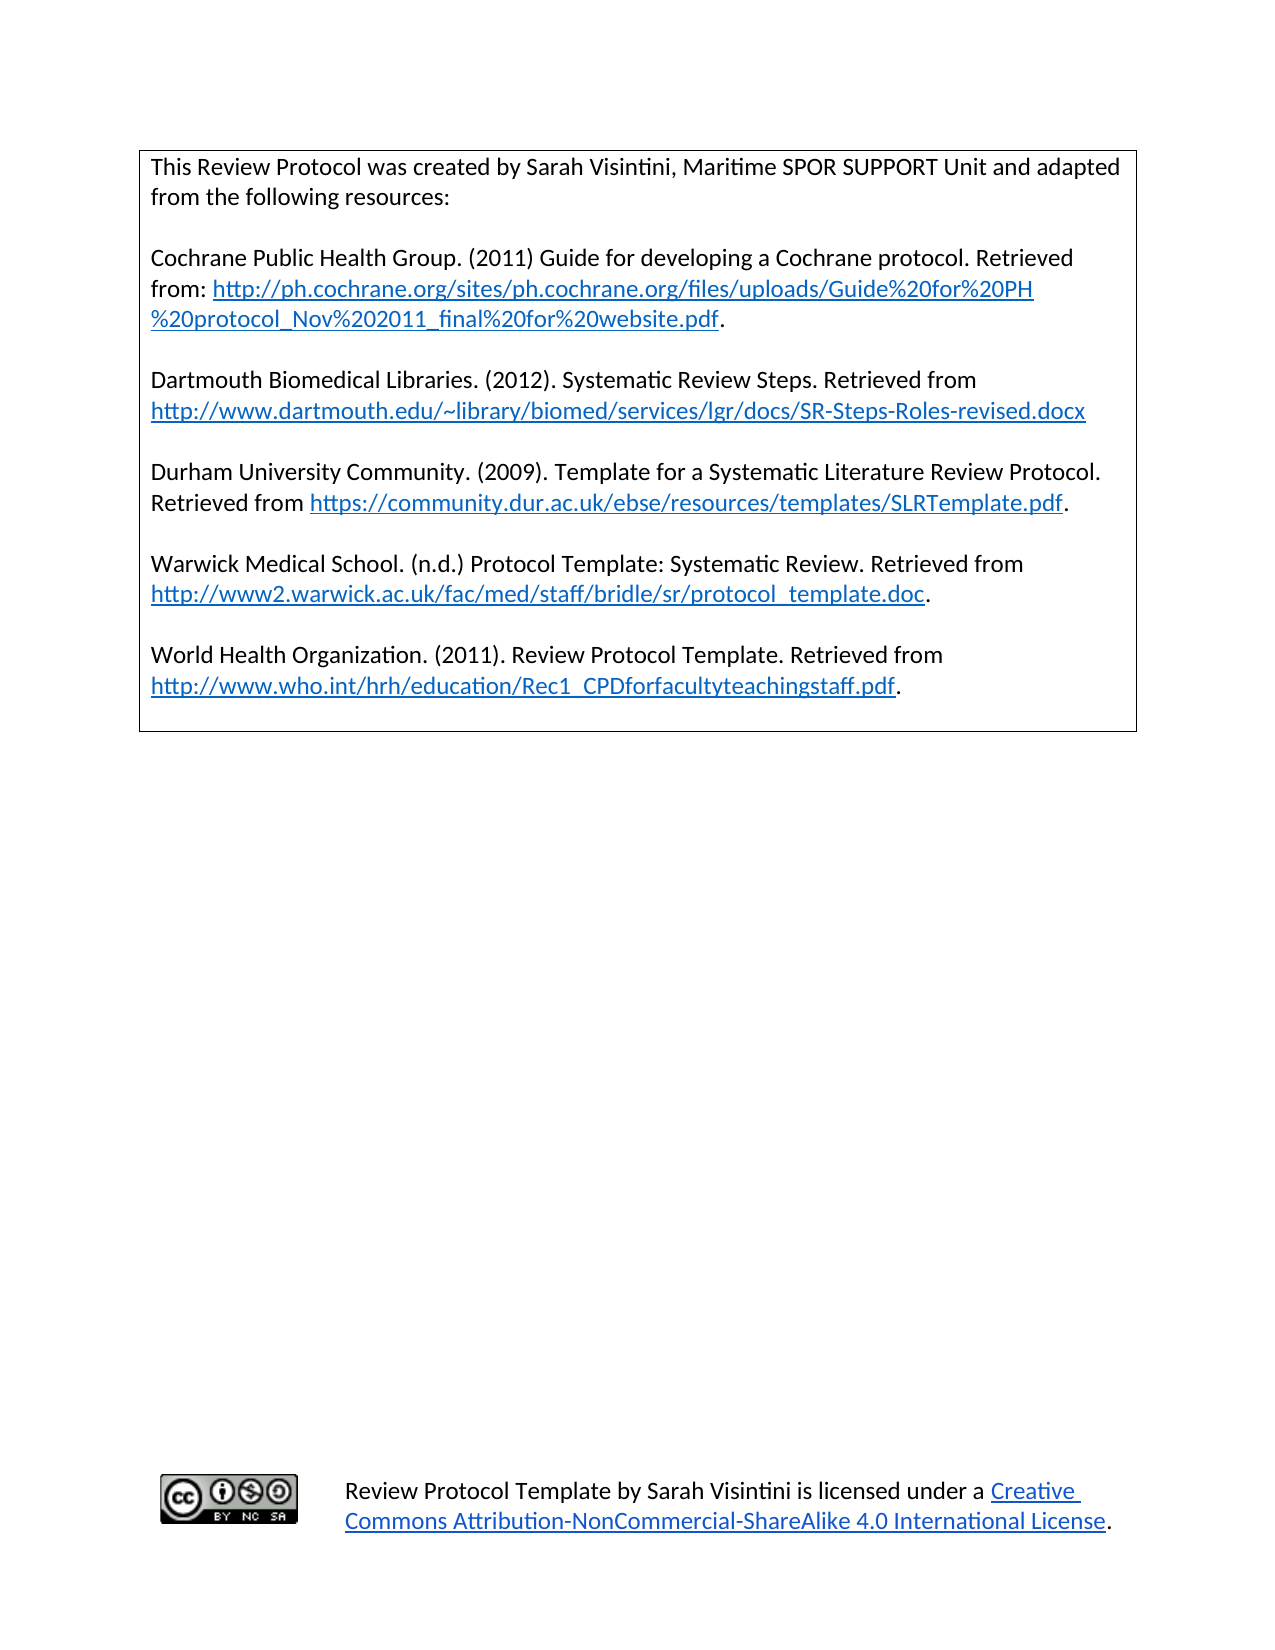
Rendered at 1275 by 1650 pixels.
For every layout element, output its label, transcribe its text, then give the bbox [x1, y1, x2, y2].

picture [160, 1474, 298, 1524]
table_header This Review Protocol was created by Sarah Visintini, Maritime SPOR SUPPORT Unit and adapted from the following resources: Cochrane Public Health Group. (2011) Guide for developing a Cochrane protocol. Retrieved from: http://ph.cochrane.org/sites/ph.cochrane.org/files/uploads/Guide%20for%20PH%20protocol_Nov%202011_final%20for%20website.pdf. Dartmouth Biomedical Libraries. (2012). Systematic Review Steps. Retrieved from http://www.dartmouth.edu/~library/biomed/services/lgr/docs/SR-Steps-Roles-revised.docx Durham University Community. (2009). Template for a Systematic Literature Review Protocol. Retrieved from https://community.dur.ac.uk/ebse/resources/templates/SLRTemplate.pdf. Warwick Medical School. (n.d.) Protocol Template: Systematic Review. Retrieved from http://www2.warwick.ac.uk/fac/med/staff/bridle/sr/protocol_template.doc. World Health Organization. (2011). Review Protocol Template. Retrieved from http://www.who.int/hrh/education/Rec1_CPDforfacultyteachingstaff.pdf. [140, 151, 1136, 731]
